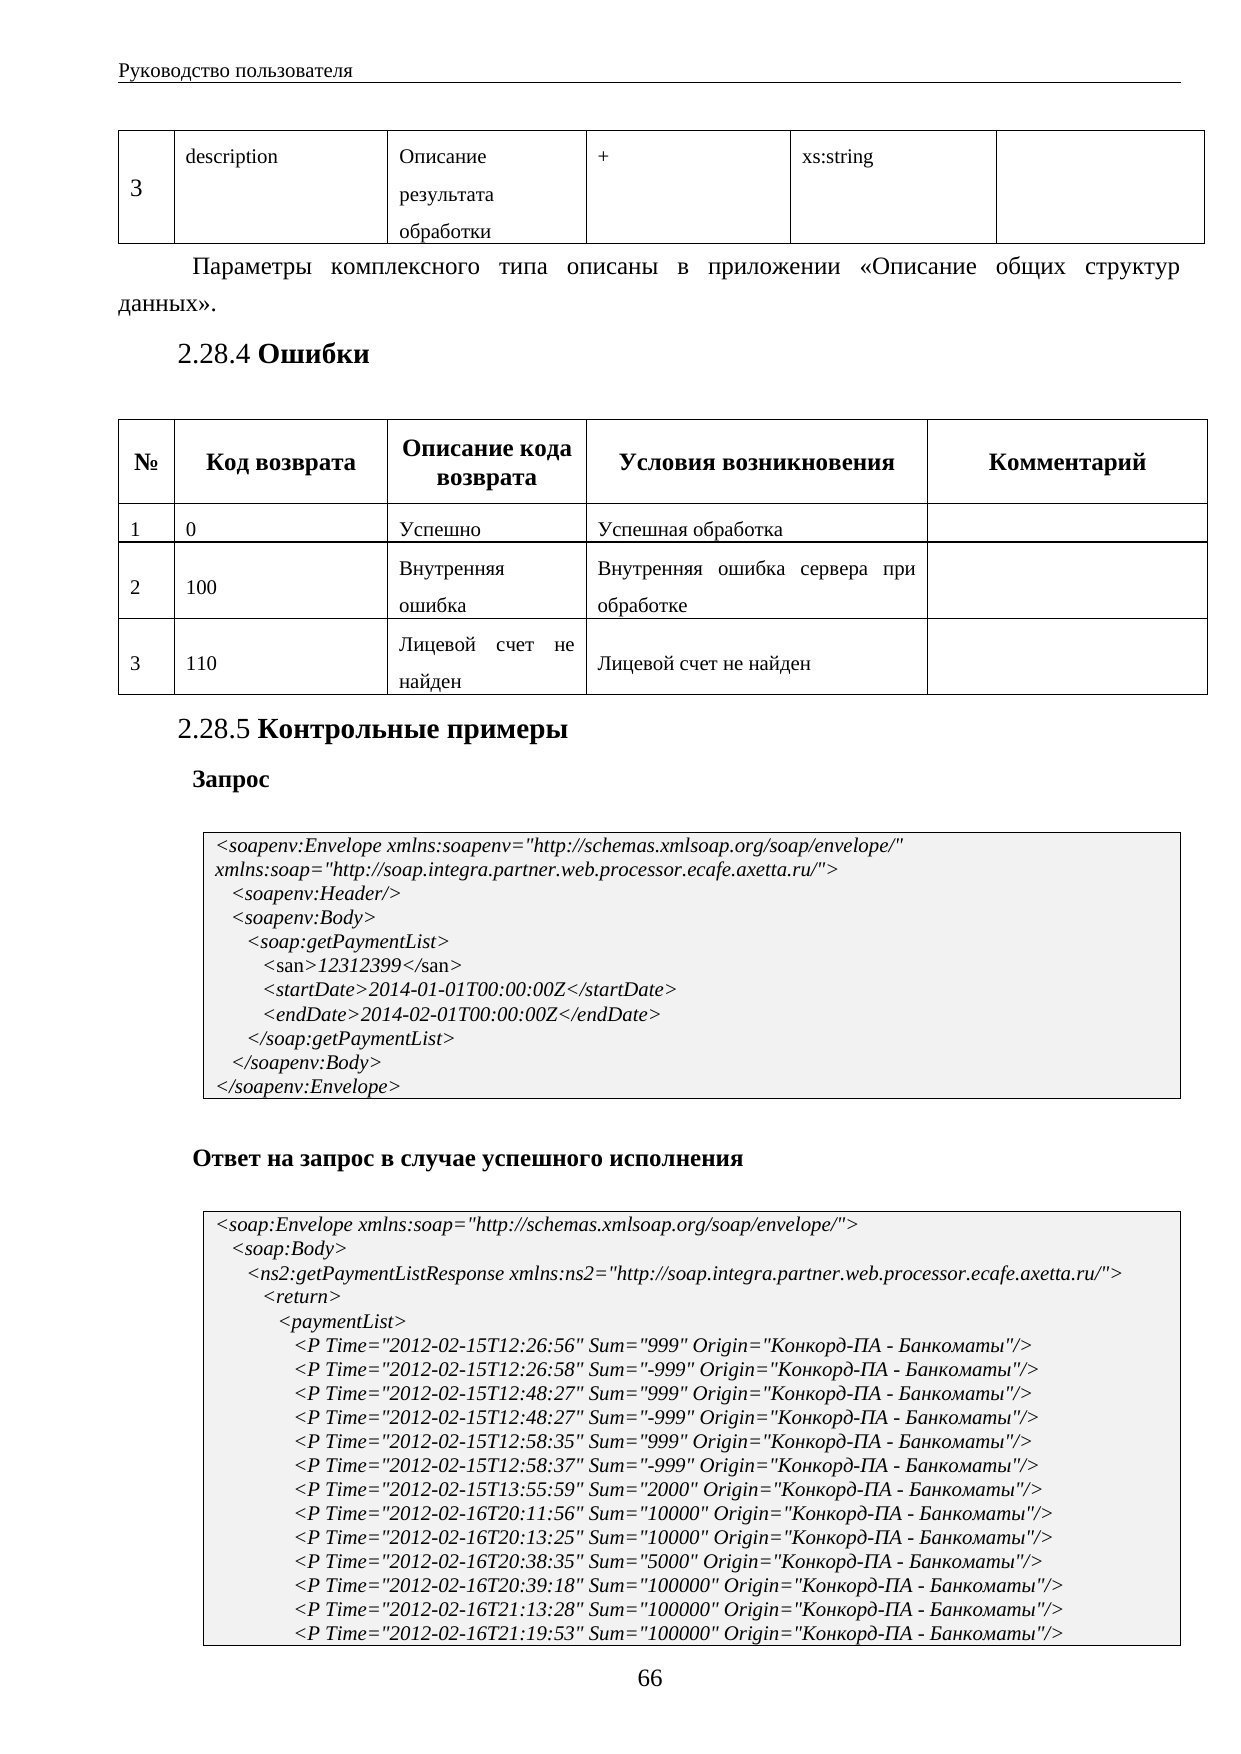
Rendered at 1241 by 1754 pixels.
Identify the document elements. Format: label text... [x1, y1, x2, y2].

text Ответ на запрос в случае успешного исполнения [118, 1136, 1181, 1174]
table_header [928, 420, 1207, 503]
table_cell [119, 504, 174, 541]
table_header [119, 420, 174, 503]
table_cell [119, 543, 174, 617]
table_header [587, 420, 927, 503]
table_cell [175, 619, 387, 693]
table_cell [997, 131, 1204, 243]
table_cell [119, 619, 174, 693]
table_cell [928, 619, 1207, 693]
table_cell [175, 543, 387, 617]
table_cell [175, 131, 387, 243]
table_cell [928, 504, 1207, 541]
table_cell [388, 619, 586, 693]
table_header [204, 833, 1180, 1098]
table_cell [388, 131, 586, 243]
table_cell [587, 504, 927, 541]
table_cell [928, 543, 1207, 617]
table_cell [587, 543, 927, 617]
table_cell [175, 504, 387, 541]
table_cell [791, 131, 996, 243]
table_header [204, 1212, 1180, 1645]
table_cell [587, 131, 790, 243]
text Параметры комплексного типа описаны в приложении «Описание общих структур данных». [118, 244, 1181, 319]
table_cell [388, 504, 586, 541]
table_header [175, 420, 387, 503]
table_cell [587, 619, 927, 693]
text Запрос [118, 757, 1181, 794]
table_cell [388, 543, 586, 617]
text Контрольные примеры [177, 707, 1181, 744]
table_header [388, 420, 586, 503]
text Ошибки [177, 332, 1181, 369]
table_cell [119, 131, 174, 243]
